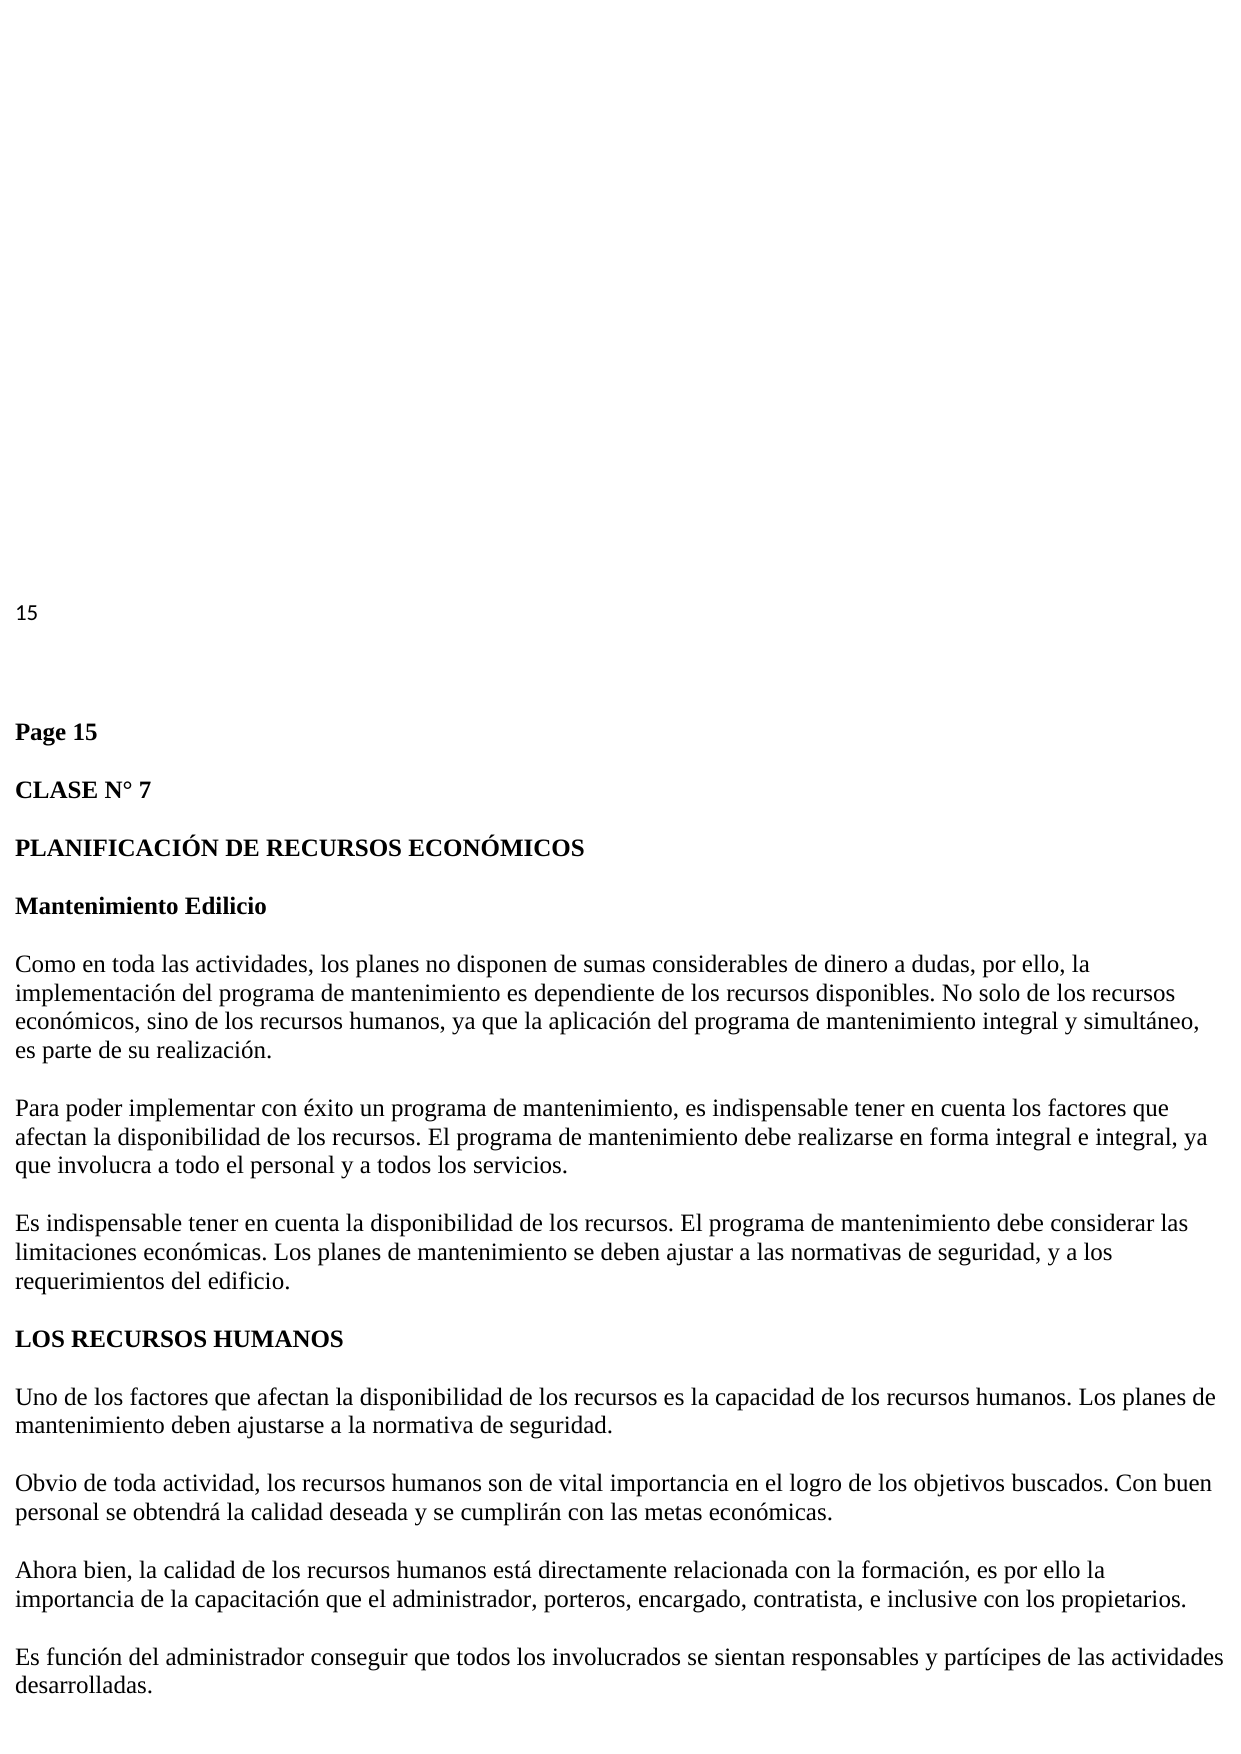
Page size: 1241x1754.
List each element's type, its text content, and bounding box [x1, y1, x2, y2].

text LOS RECURSOS HUMANOS [15, 1324, 1226, 1353]
text Para poder implementar con éxito un programa de mantenimiento, es indispensable tener en cuenta los factores que afectan la disponibilidad de los recursos. El programa de mantenimiento debe realizarse en forma integral e integral, ya que involucra a todo el personal y a todos los servicios. [15, 1093, 1226, 1179]
text 15 [15, 598, 1226, 626]
text Como en toda las actividades, los planes no disponen de sumas considerables de dinero a dudas, por ello, la implementación del programa de mantenimiento es dependiente de los recursos disponibles. No solo de los recursos económicos, sino de los recursos humanos, ya que la aplicación del programa de mantenimiento integral y simultáneo, es parte de su realización. [15, 949, 1226, 1064]
text Page 15 [15, 717, 1226, 746]
text PLANIFICACIÓN DE RECURSOS ECONÓMICOS [15, 833, 1226, 862]
text Ahora bien, la calidad de los recursos humanos está directamente relacionada con la formación, es por ello la importancia de la capacitación que el administrador, porteros, encargado, contratista, e inclusive con los propietarios. [15, 1555, 1226, 1613]
text CLASE N° 7 [15, 775, 1226, 804]
text Obvio de toda actividad, los recursos humanos son de vital importancia en el logro de los objetivos buscados. Con buen personal se obtendrá la calidad deseada y se cumplirán con las metas económicas. [15, 1468, 1226, 1526]
text Es función del administrador conseguir que todos los involucrados se sientan responsables y partícipes de las actividades desarrolladas. [15, 1642, 1226, 1699]
text Uno de los factores que afectan la disponibilidad de los recursos es la capacidad de los recursos humanos. Los planes de mantenimiento deben ajustarse a la normativa de seguridad. [15, 1382, 1226, 1439]
text Mantenimiento Edilicio [15, 891, 1226, 920]
text Es indispensable tener en cuenta la disponibilidad de los recursos. El programa de mantenimiento debe considerar las limitaciones económicas. Los planes de mantenimiento se deben ajustar a las normativas de seguridad, y a los requerimientos del edificio. [15, 1208, 1226, 1295]
